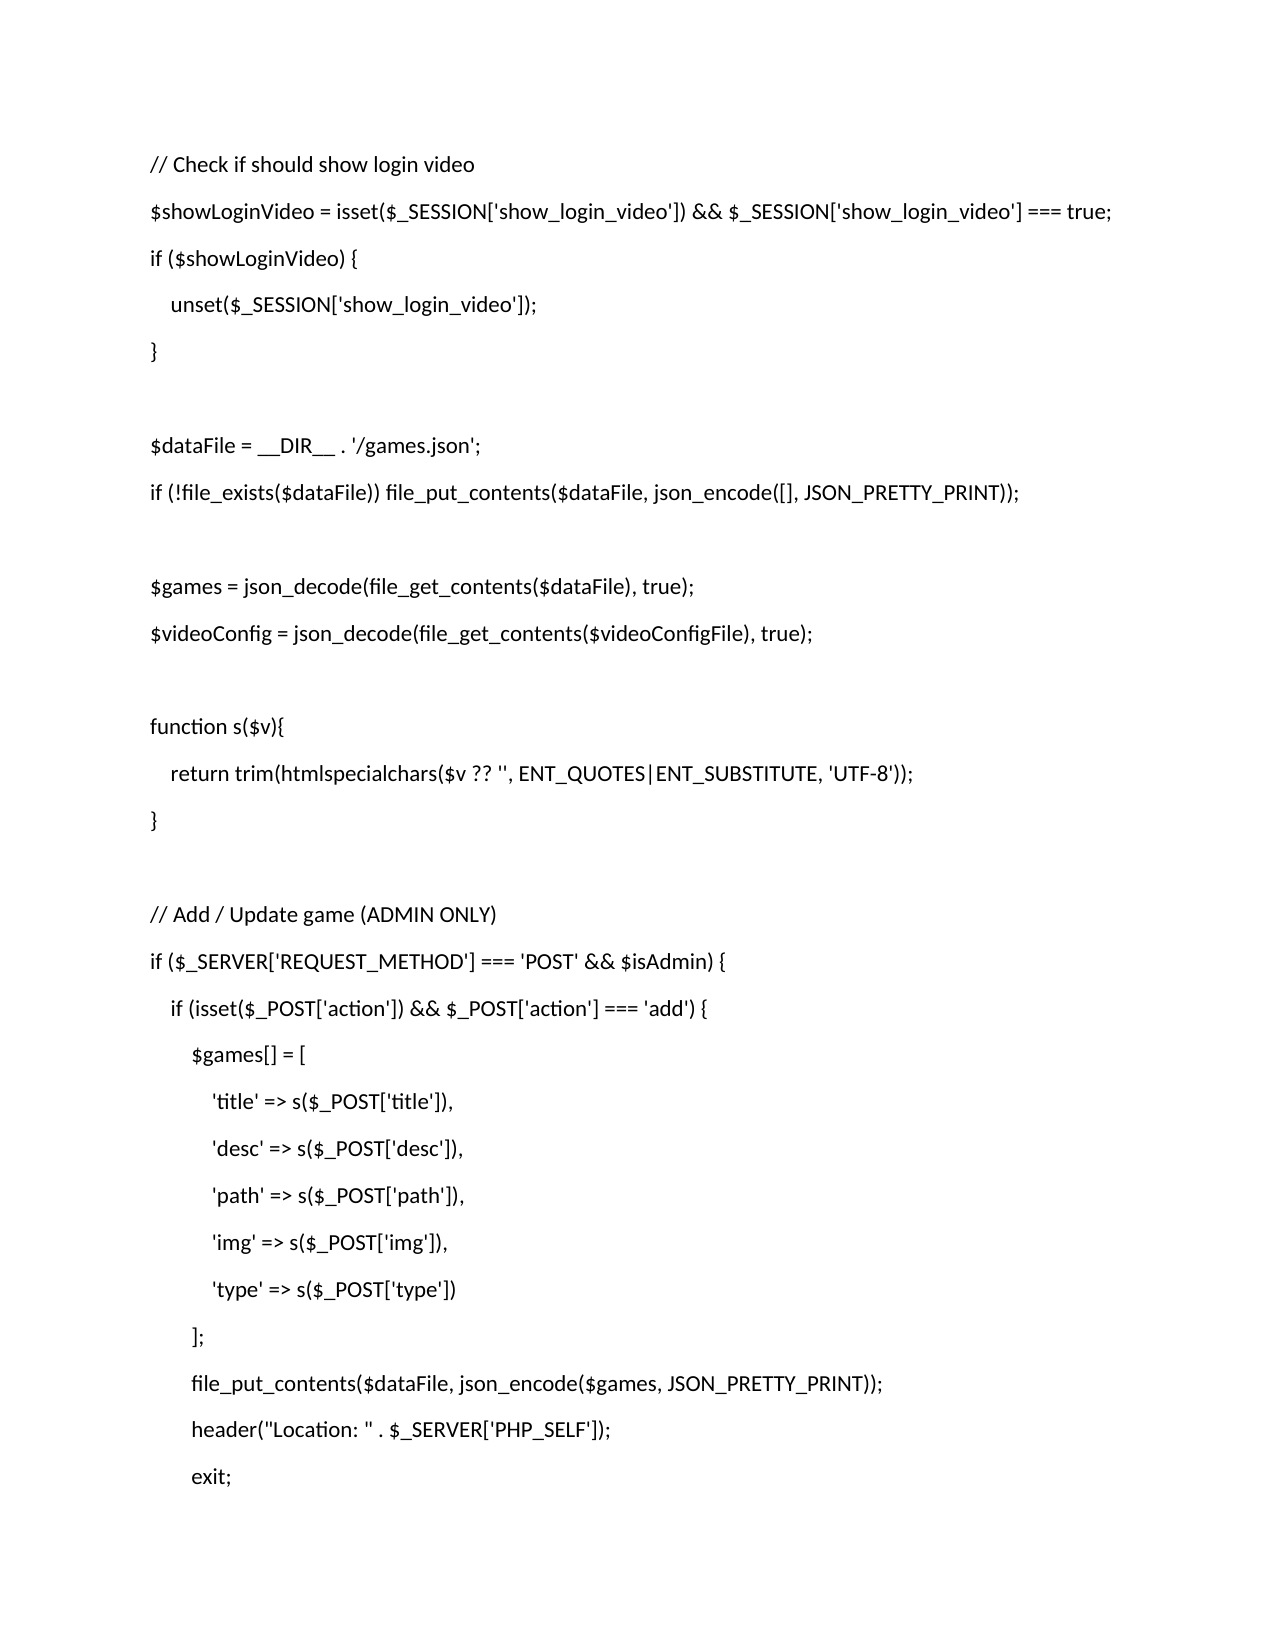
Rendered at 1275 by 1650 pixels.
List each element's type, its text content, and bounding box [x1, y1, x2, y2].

text // Check if should show login video [150, 150, 1125, 178]
text unset($_SESSION['show_login_video']); [150, 291, 1125, 319]
text if ($_SERVER['REQUEST_METHOD'] === 'POST' && $isAdmin) { [150, 947, 1125, 975]
text exit; [150, 1462, 1125, 1491]
text ]; [150, 1322, 1125, 1350]
text if (!file_exists($dataFile)) file_put_contents($dataFile, json_encode([], JSON_PRETTY_PRINT)); [150, 478, 1125, 506]
text 'path' => s($_POST['path']), [150, 1181, 1125, 1209]
text $showLoginVideo = isset($_SESSION['show_login_video']) && $_SESSION['show_login_video'] === true; [150, 197, 1125, 225]
text file_put_contents($dataFile, json_encode($games, JSON_PRETTY_PRINT)); [150, 1369, 1125, 1397]
text } [150, 806, 1125, 834]
text 'type' => s($_POST['type']) [150, 1275, 1125, 1303]
text header("Location: " . $_SERVER['PHP_SELF']); [150, 1416, 1125, 1444]
text if (isset($_POST['action']) && $_POST['action'] === 'add') { [150, 994, 1125, 1022]
text $dataFile = __DIR__ . '/games.json'; [150, 431, 1125, 459]
text if ($showLoginVideo) { [150, 244, 1125, 272]
text function s($v){ [150, 712, 1125, 741]
text 'title' => s($_POST['title']), [150, 1087, 1125, 1116]
text } [150, 337, 1125, 366]
text $games = json_decode(file_get_contents($dataFile), true); [150, 572, 1125, 600]
text $videoConfig = json_decode(file_get_contents($videoConfigFile), true); [150, 619, 1125, 647]
text return trim(htmlspecialchars($v ?? '', ENT_QUOTES|ENT_SUBSTITUTE, 'UTF-8')); [150, 759, 1125, 787]
text 'img' => s($_POST['img']), [150, 1228, 1125, 1256]
text 'desc' => s($_POST['desc']), [150, 1134, 1125, 1162]
text // Add / Update game (ADMIN ONLY) [150, 900, 1125, 928]
text $games[] = [ [150, 1041, 1125, 1069]
